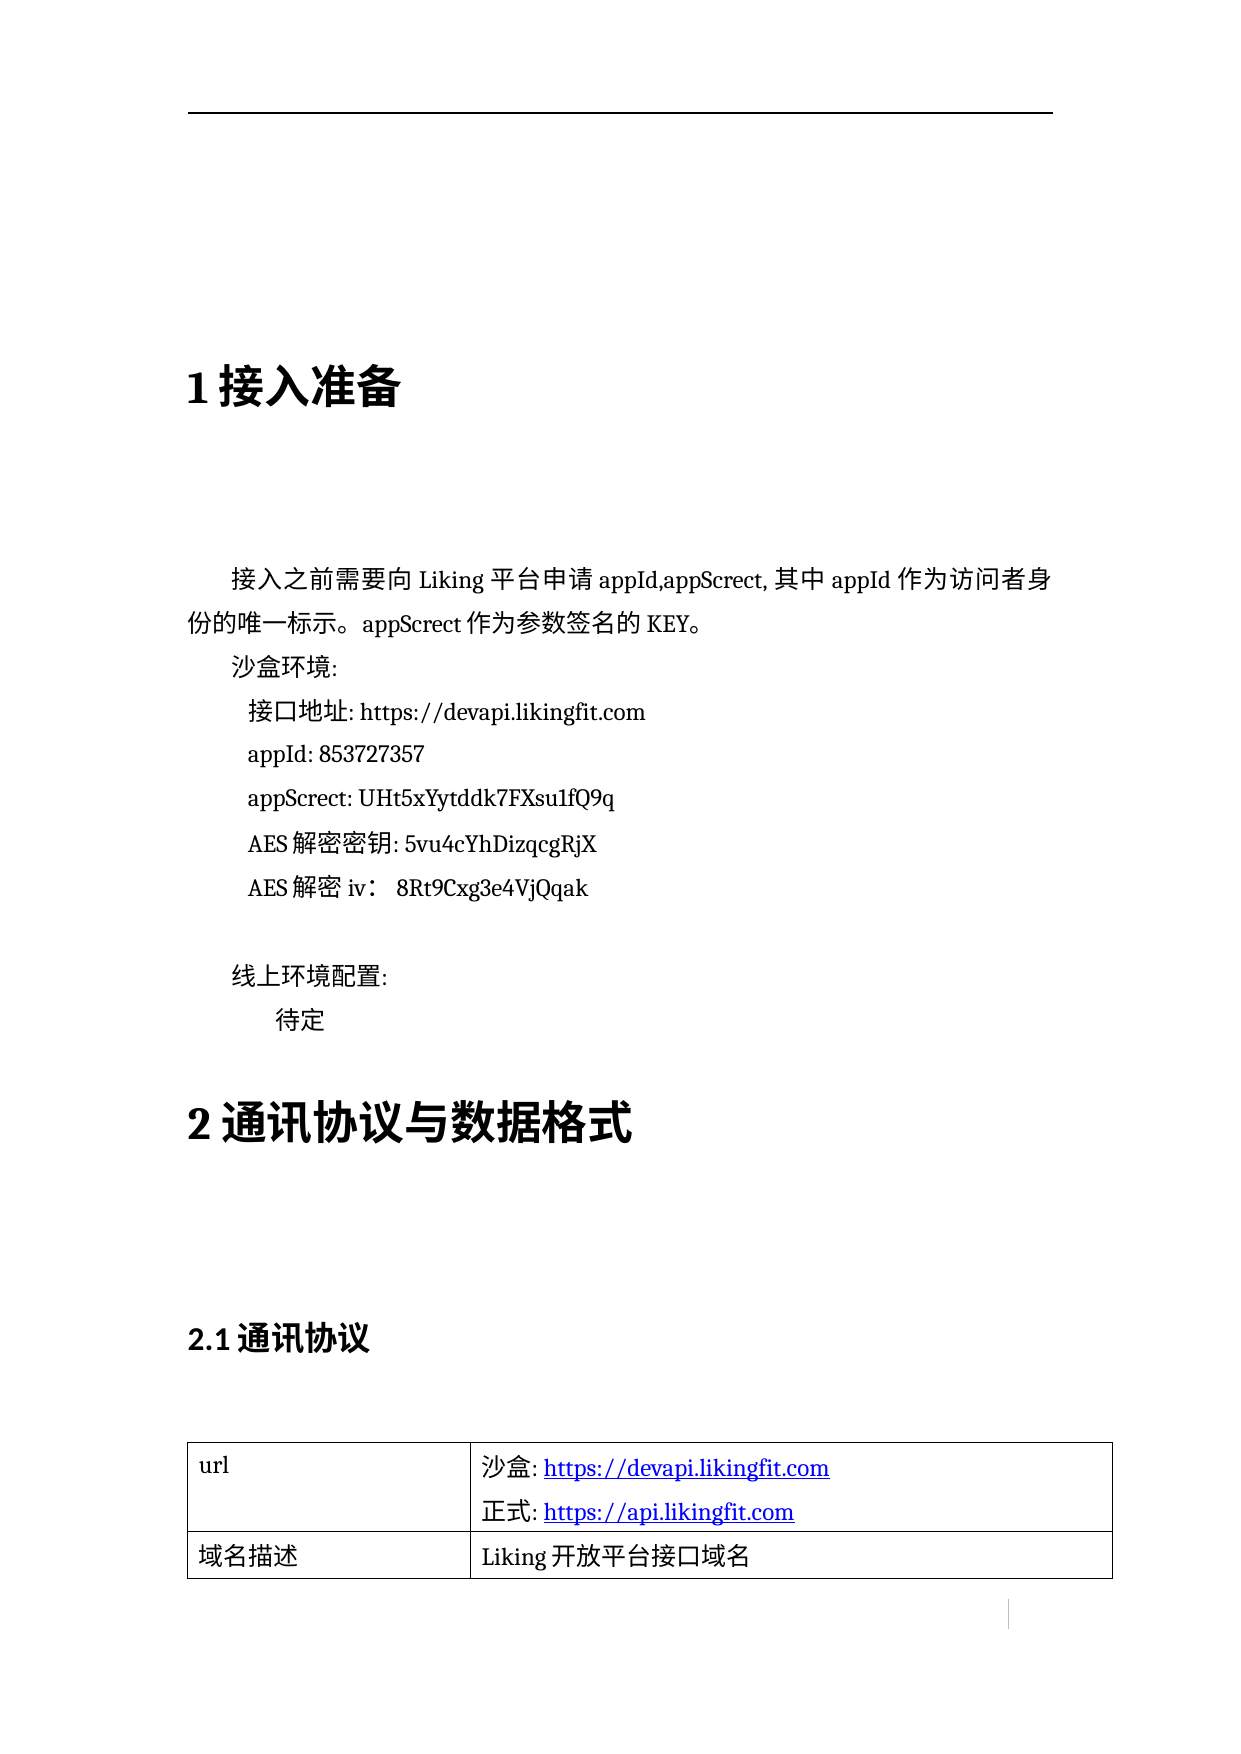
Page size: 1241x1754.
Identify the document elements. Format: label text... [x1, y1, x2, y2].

text appScrect: UHt5xYytddk7FXsu1fQ9q [187, 776, 1053, 820]
text 线上环境配置: [187, 952, 1053, 996]
text 沙盒环境: [187, 644, 1053, 688]
text AES解密密钥: 5vu4cYhDizqcgRjX [187, 820, 1053, 864]
subtitle 1 接入准备 [187, 339, 1053, 428]
text 待定 [187, 996, 1053, 1040]
text AES解密iv： 8Rt9Cxg3e4VjQqak [187, 864, 1053, 908]
table_cell Liking开放平台接口域名 [471, 1532, 1112, 1577]
table_cell 域名描述 [188, 1532, 470, 1577]
text appId: 853727357 [187, 732, 1053, 776]
text 接入之前需要向Liking平台申请appId,appScrect, 其中appId作为访问者身份的唯一标示。appScrect作为参数签名的KEY。 [187, 556, 1053, 644]
subtitle 2.1 通讯协议 [187, 1292, 1053, 1380]
table_header 沙盒: https://devapi.likingfit.com 正式: https://api.likingfit.com [471, 1443, 1112, 1531]
table_header url [188, 1443, 470, 1531]
subtitle 2 通讯协议与数据格式 [187, 1076, 1053, 1164]
text 接口地址: https://devapi.likingfit.com [187, 688, 1053, 732]
